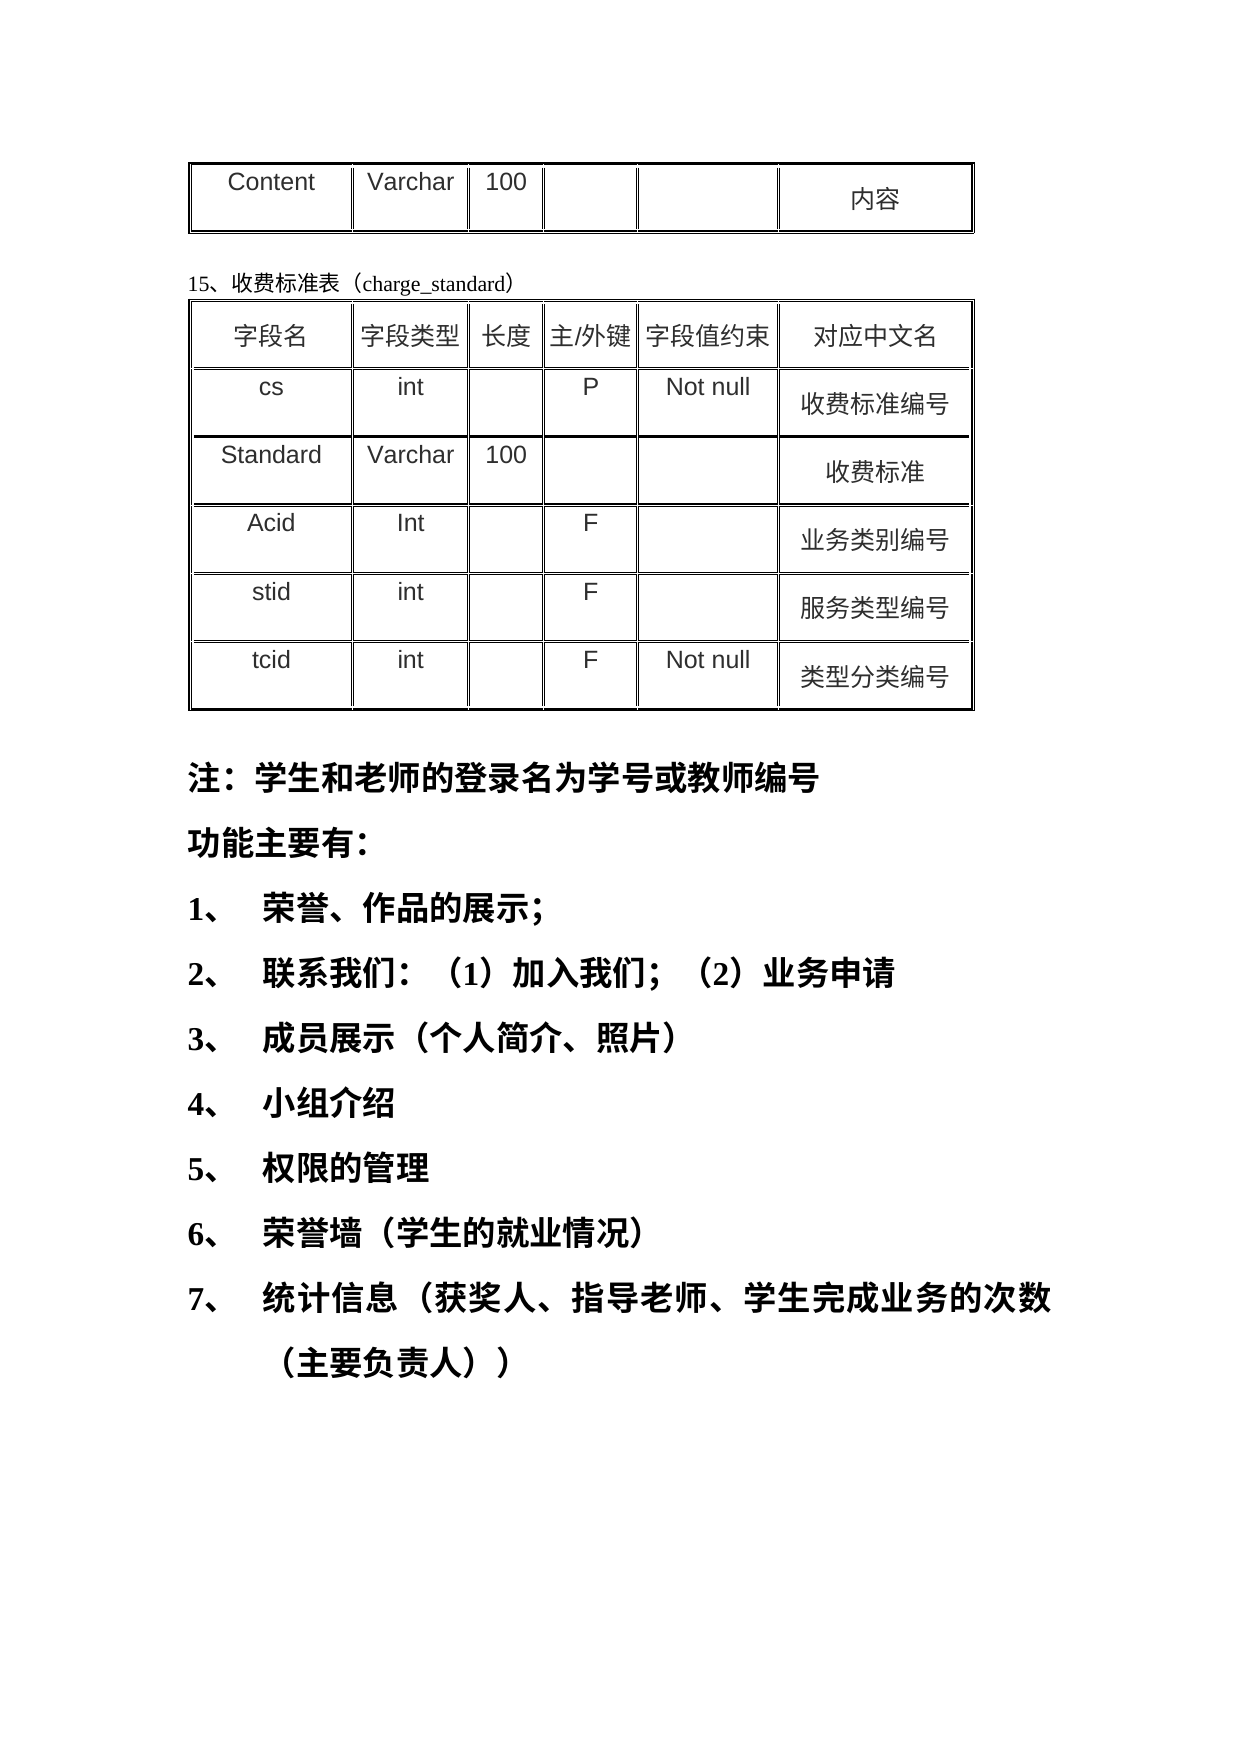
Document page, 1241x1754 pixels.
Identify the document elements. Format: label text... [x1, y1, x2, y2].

table_cell [470, 507, 542, 571]
table_cell 服务类型编号 [780, 571, 972, 639]
table_cell P [545, 370, 636, 435]
table_cell F [545, 575, 636, 639]
table_header 字段类型 [353, 302, 468, 367]
table_cell F [544, 643, 637, 708]
table_header 字段名 [192, 302, 353, 367]
table_cell Varchar [353, 165, 468, 230]
table_header 字段值约束 [638, 302, 778, 367]
table_cell [545, 438, 636, 503]
table_cell Varchar [354, 438, 467, 503]
list 权限的管理 [187, 1133, 1053, 1198]
text 功能主要有： [187, 808, 1053, 873]
table_cell Not null [638, 643, 778, 708]
list 成员展示（个人简介、照片） [187, 1003, 1053, 1068]
table_cell stid [192, 571, 351, 639]
table_cell 收费标准编号 [779, 367, 973, 435]
table_cell Acid [192, 503, 351, 571]
table_cell Standard [192, 435, 351, 503]
list 小组介绍 [187, 1068, 1053, 1133]
list 联系我们：（1）加入我们；（2）业务申请 [187, 938, 1053, 1003]
list 荣誉墙（学生的就业情况） [187, 1198, 1053, 1263]
table_cell int [354, 370, 467, 435]
table_cell [470, 370, 542, 435]
table_cell 类型分类编号 [779, 640, 972, 708]
list 荣誉、作品的展示； [187, 873, 1053, 938]
text 15、收费标准表（charge_standard） [187, 266, 1053, 298]
table_cell cs [190, 367, 353, 435]
table_cell int [354, 575, 467, 639]
table_cell tcid [192, 640, 353, 708]
table_cell 100 [469, 165, 543, 230]
table_cell Not null [639, 370, 777, 435]
table_cell [639, 575, 777, 639]
table_cell int [353, 643, 468, 708]
table_header 对应中文名 [779, 302, 971, 367]
table_header 主/外键 [544, 302, 637, 367]
table_cell [470, 575, 542, 639]
table_cell [544, 165, 637, 230]
table_cell 业务类别编号 [780, 503, 972, 571]
list 统计信息（获奖人、指导老师、学生完成业务的次数（主要负责人）） [187, 1263, 1053, 1393]
table_cell Content [192, 165, 353, 230]
table_cell [639, 438, 777, 503]
table_cell F [545, 507, 636, 571]
table_cell [638, 165, 778, 230]
table_cell 内容 [779, 165, 971, 230]
table_header 长度 [469, 302, 543, 367]
table_cell [469, 643, 543, 708]
text 注：学生和老师的登录名为学号或教师编号 [187, 743, 1053, 808]
table_cell Int [354, 507, 467, 571]
table_cell [639, 507, 777, 571]
table_cell 100 [470, 438, 542, 503]
table_cell 收费标准 [780, 435, 971, 503]
